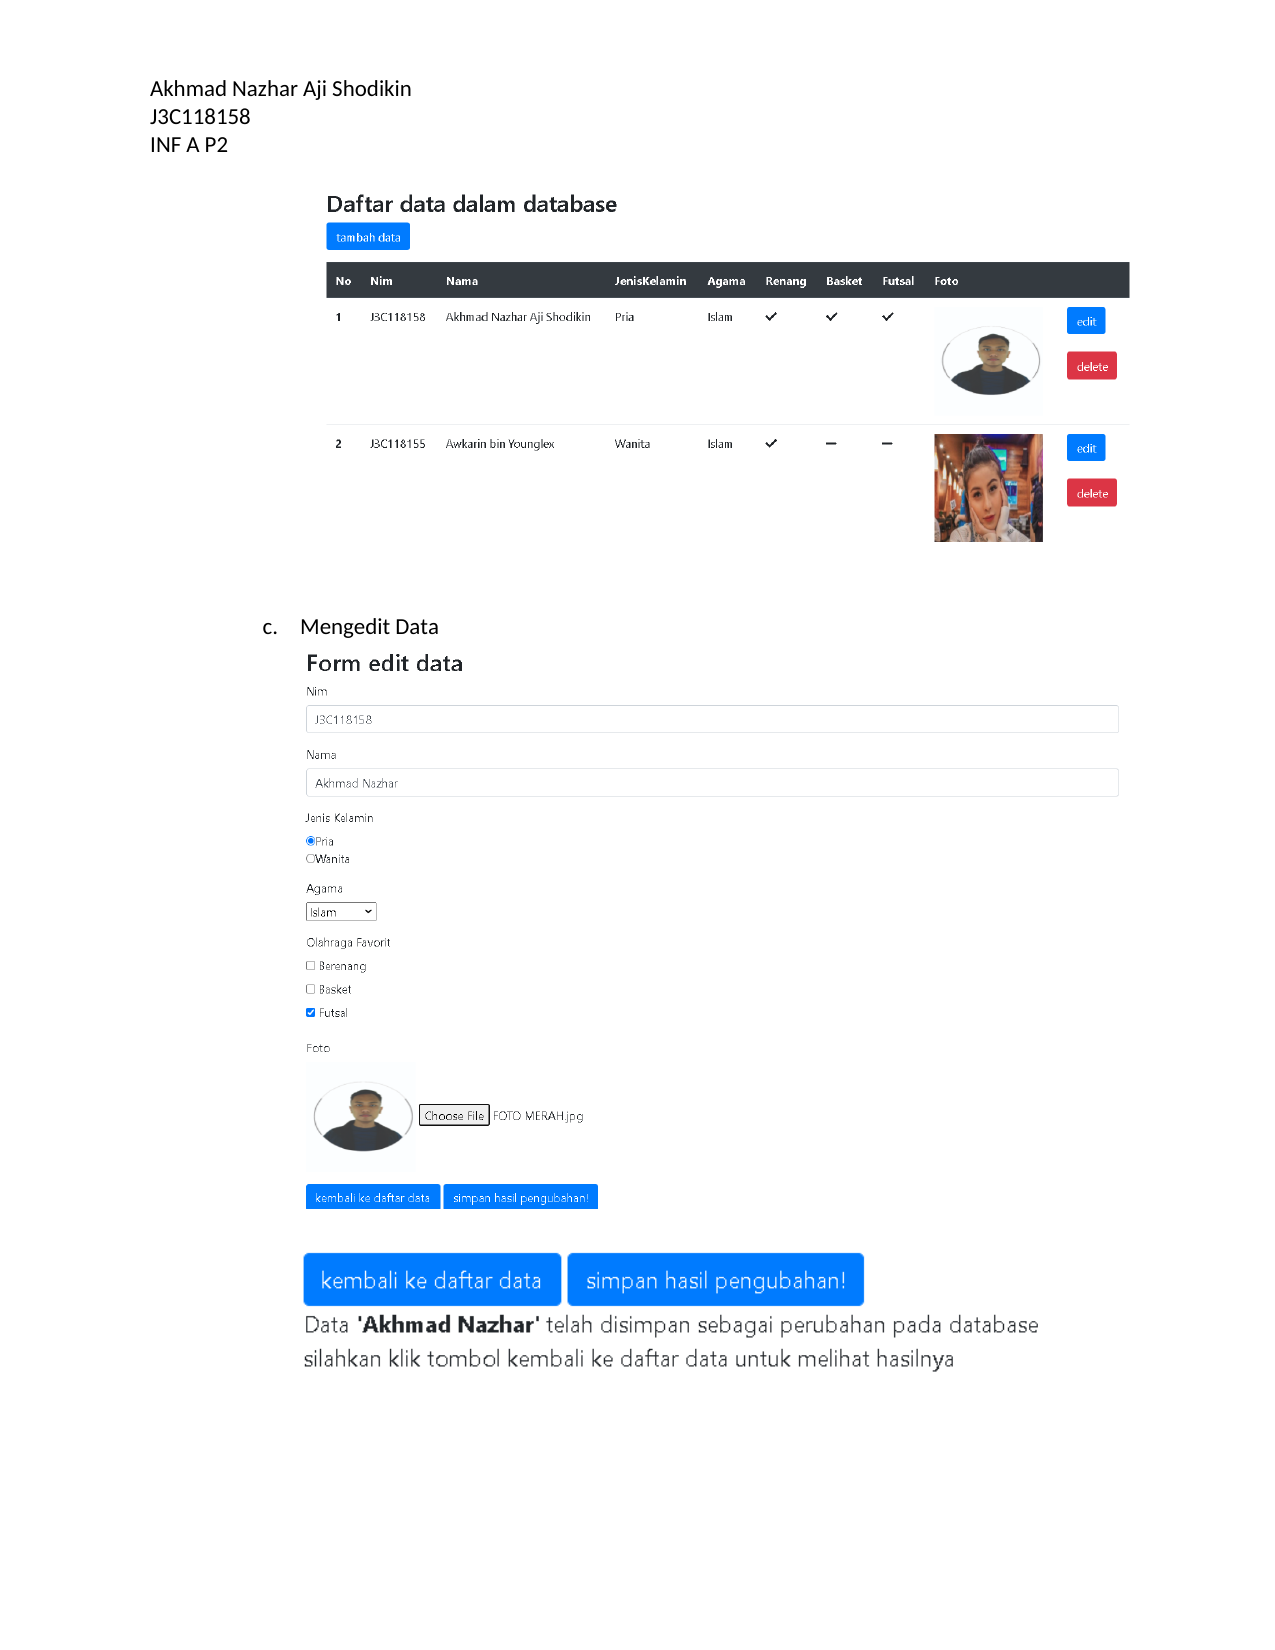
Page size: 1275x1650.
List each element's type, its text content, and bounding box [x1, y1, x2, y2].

picture [300, 1238, 1053, 1378]
picture [317, 185, 1143, 597]
picture [300, 641, 1125, 1209]
